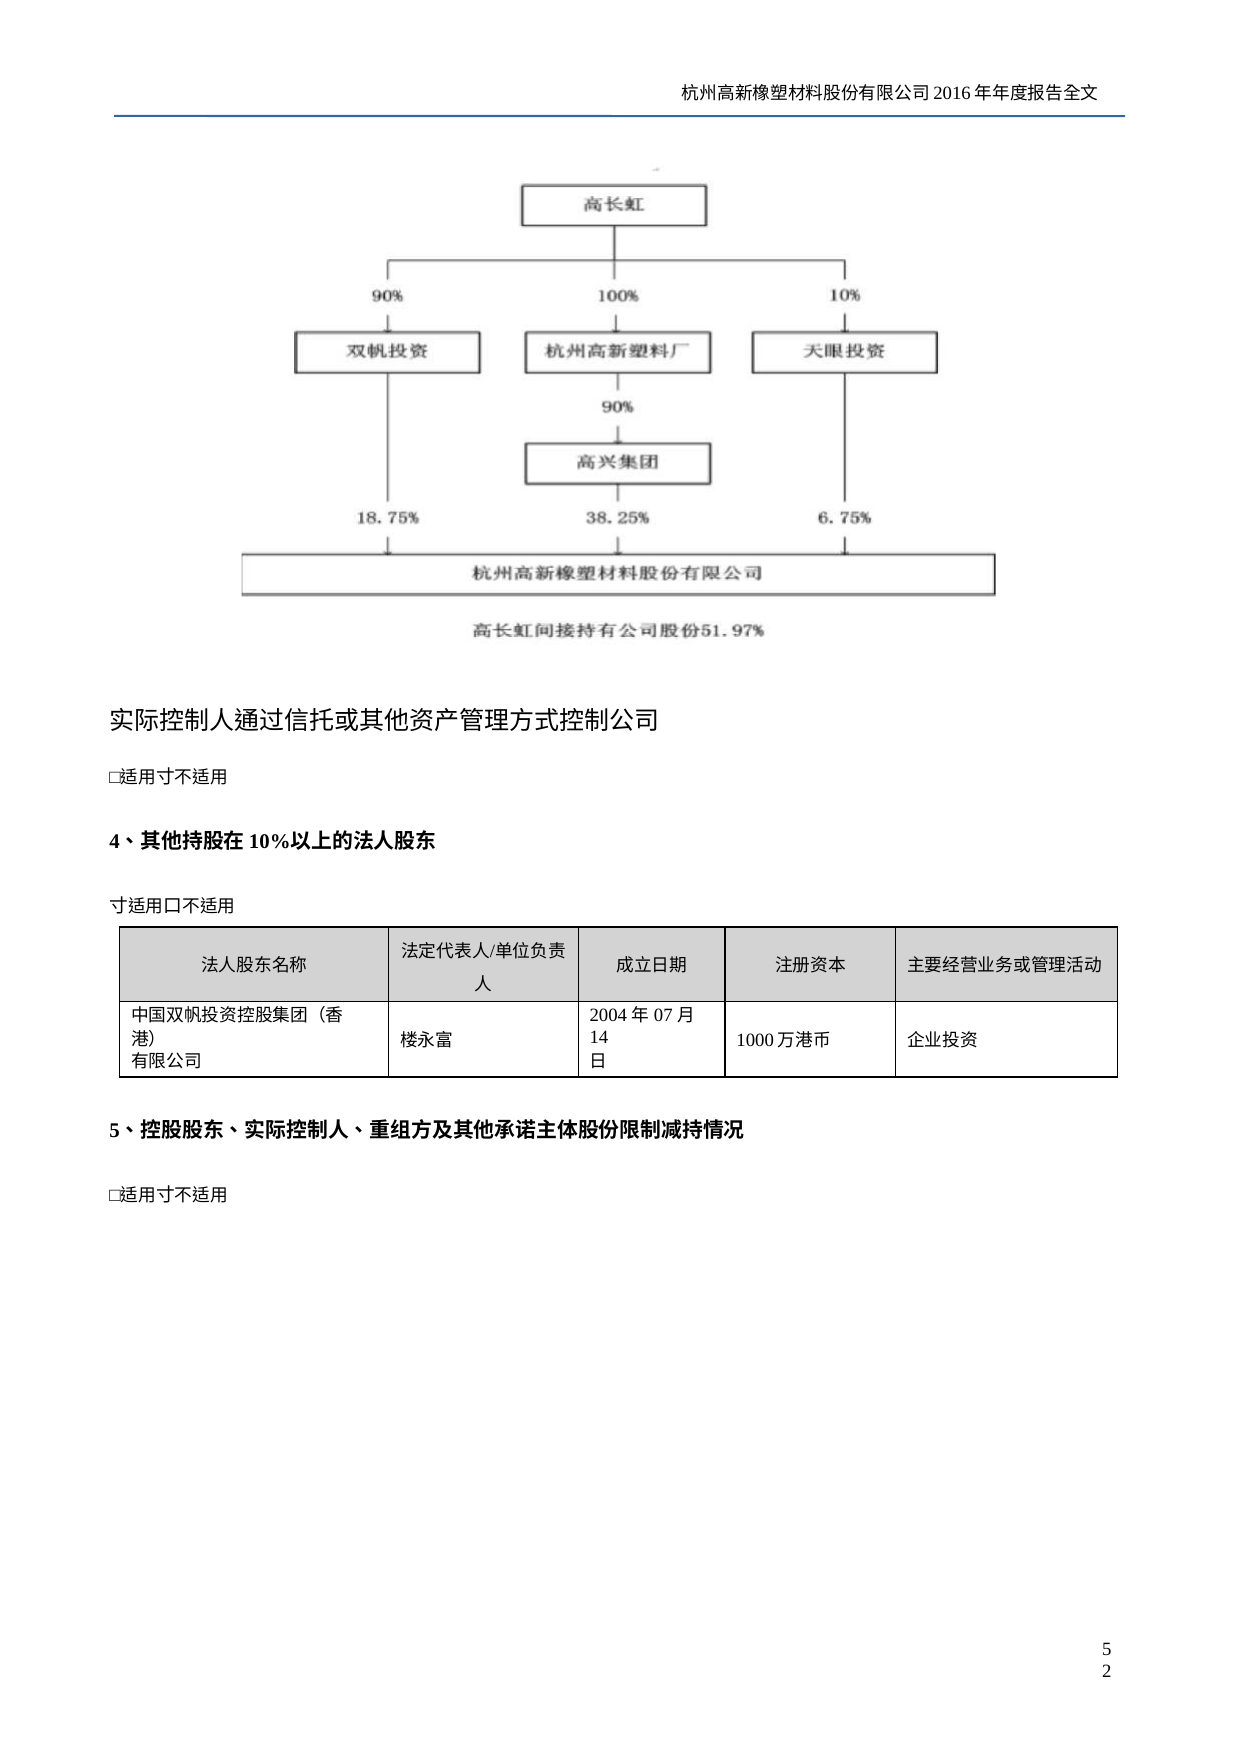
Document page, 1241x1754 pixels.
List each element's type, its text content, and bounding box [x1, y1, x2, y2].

text □适用寸不适用 [109, 764, 1128, 789]
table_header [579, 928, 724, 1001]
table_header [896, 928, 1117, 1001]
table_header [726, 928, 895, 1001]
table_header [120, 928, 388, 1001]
text 寸适用口不适用 [109, 893, 1128, 918]
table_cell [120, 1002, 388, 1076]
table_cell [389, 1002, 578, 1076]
text 实际控制人通过信托或其他资产管理方式控制公司 [109, 702, 1128, 737]
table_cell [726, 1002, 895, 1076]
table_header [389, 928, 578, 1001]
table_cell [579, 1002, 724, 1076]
text 5、控股股东、实际控制人、重组方及其他承诺主体股份限制减持情况 [109, 1115, 1128, 1143]
text □适用寸不适用 [109, 1181, 1128, 1206]
text 4、其他持股在10%以上的法人股东 [109, 827, 1128, 855]
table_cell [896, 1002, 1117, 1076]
picture [241, 141, 996, 665]
